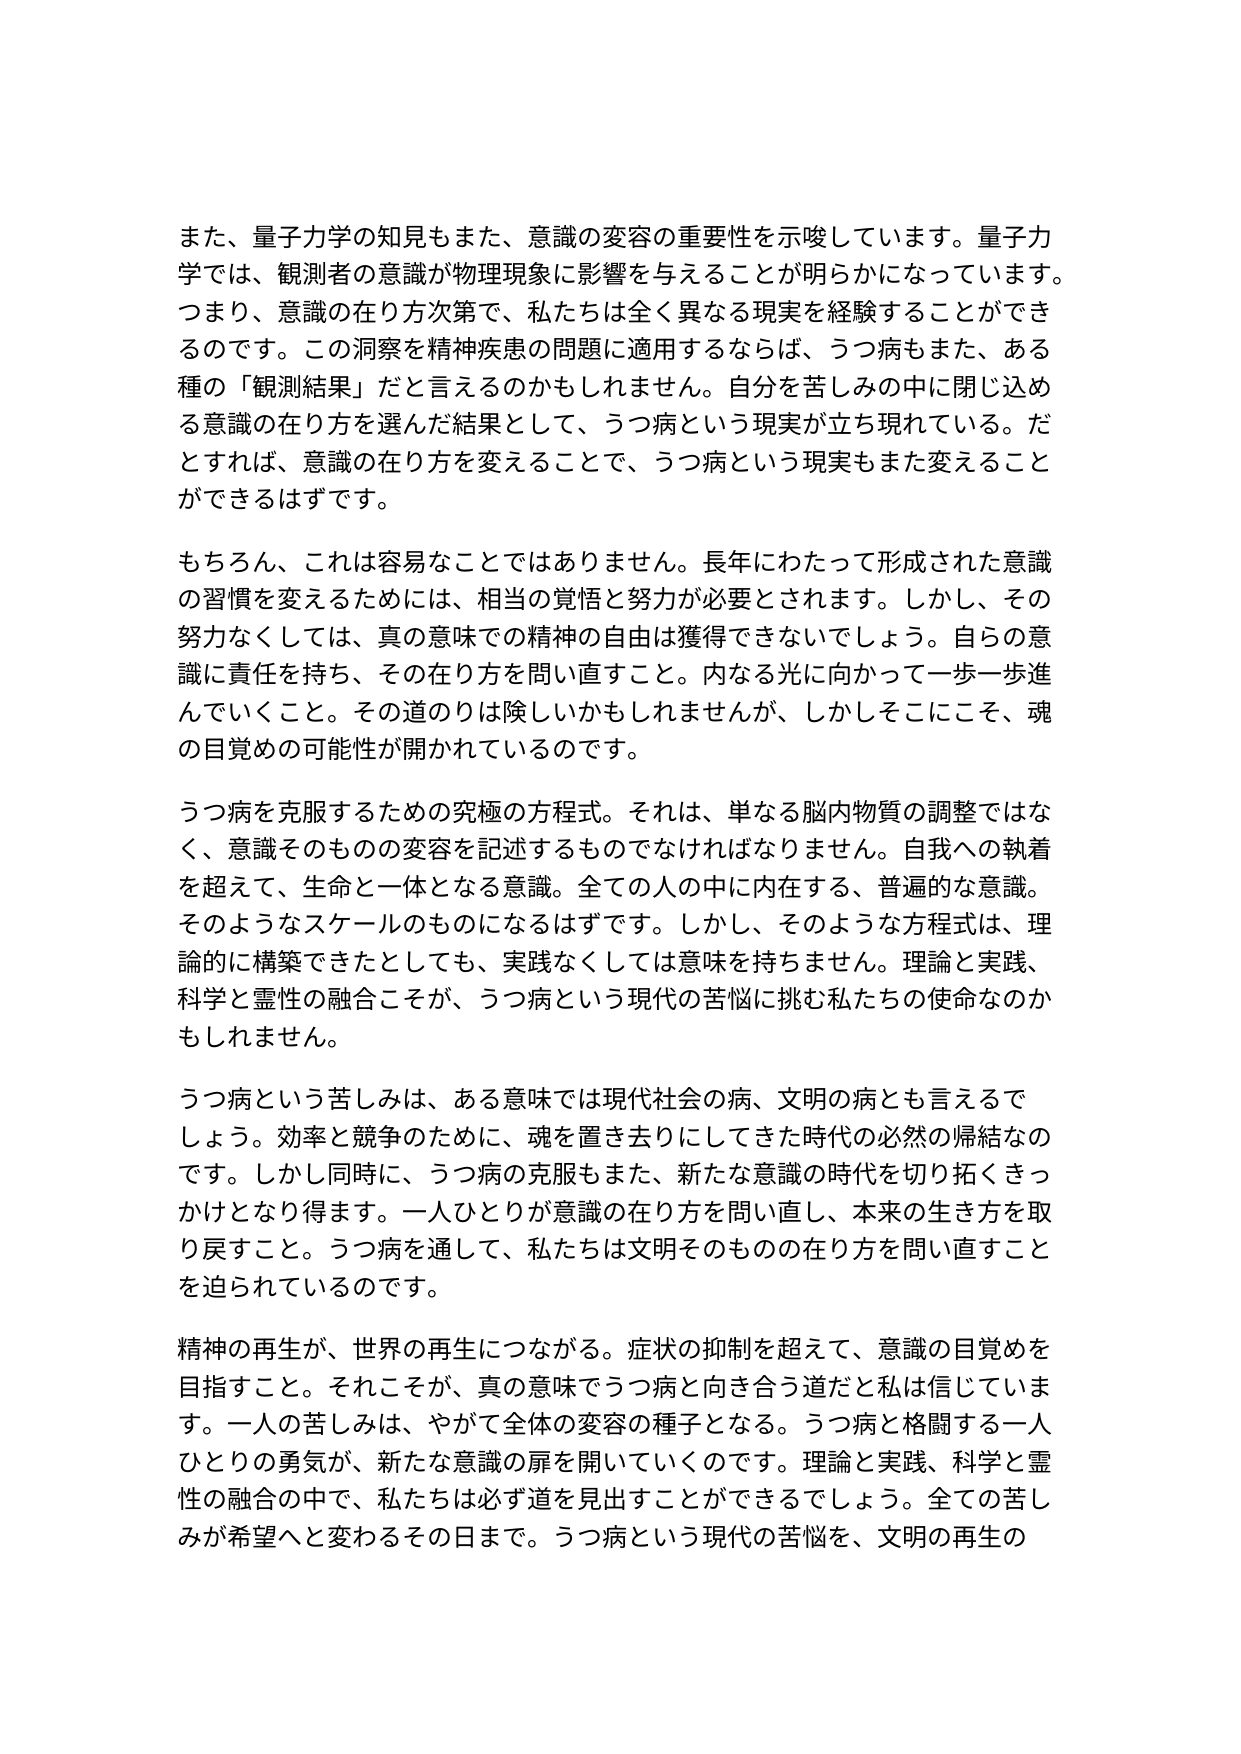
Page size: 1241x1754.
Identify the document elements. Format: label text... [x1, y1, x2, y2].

text うつ病という苦しみは、ある意味では現代社会の病、文明の病とも言えるでしょう。効率と競争のために、魂を置き去りにしてきた時代の必然の帰結なのです。しかし同時に、うつ病の克服もまた、新たな意識の時代を切り拓くきっかけとなり得ます。一人ひとりが意識の在り方を問い直し、本来の生き方を取り戻すこと。うつ病を通して、私たちは文明そのものの在り方を問い直すことを迫られているのです。 [177, 1079, 1063, 1304]
text もちろん、これは容易なことではありません。長年にわたって形成された意識の習慣を変えるためには、相当の覚悟と努力が必要とされます。しかし、その努力なくしては、真の意味での精神の自由は獲得できないでしょう。自らの意識に責任を持ち、その在り方を問い直すこと。内なる光に向かって一歩一歩進んでいくこと。その道のりは険しいかもしれませんが、しかしそこにこそ、魂の目覚めの可能性が開かれているのです。 [177, 542, 1063, 767]
text また、量子力学の知見もまた、意識の変容の重要性を示唆しています。量子力学では、観測者の意識が物理現象に影響を与えることが明らかになっています。つまり、意識の在り方次第で、私たちは全く異なる現実を経験することができるのです。この洞察を精神疾患の問題に適用するならば、うつ病もまた、ある種の「観測結果」だと言えるのかもしれません。自分を苦しみの中に閉じ込める意識の在り方を選んだ結果として、うつ病という現実が立ち現れている。だとすれば、意識の在り方を変えることで、うつ病という現実もまた変えることができるはずです。 [177, 217, 1063, 517]
text うつ病を克服するための究極の方程式。それは、単なる脳内物質の調整ではなく、意識そのものの変容を記述するものでなければなりません。自我への執着を超えて、生命と一体となる意識。全ての人の中に内在する、普遍的な意識。そのようなスケールのものになるはずです。しかし、そのような方程式は、理論的に構築できたとしても、実践なくしては意味を持ちません。理論と実践、科学と霊性の融合こそが、うつ病という現代の苦悩に挑む私たちの使命なのかもしれません。 [177, 792, 1063, 1054]
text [177, 1329, 1063, 1554]
